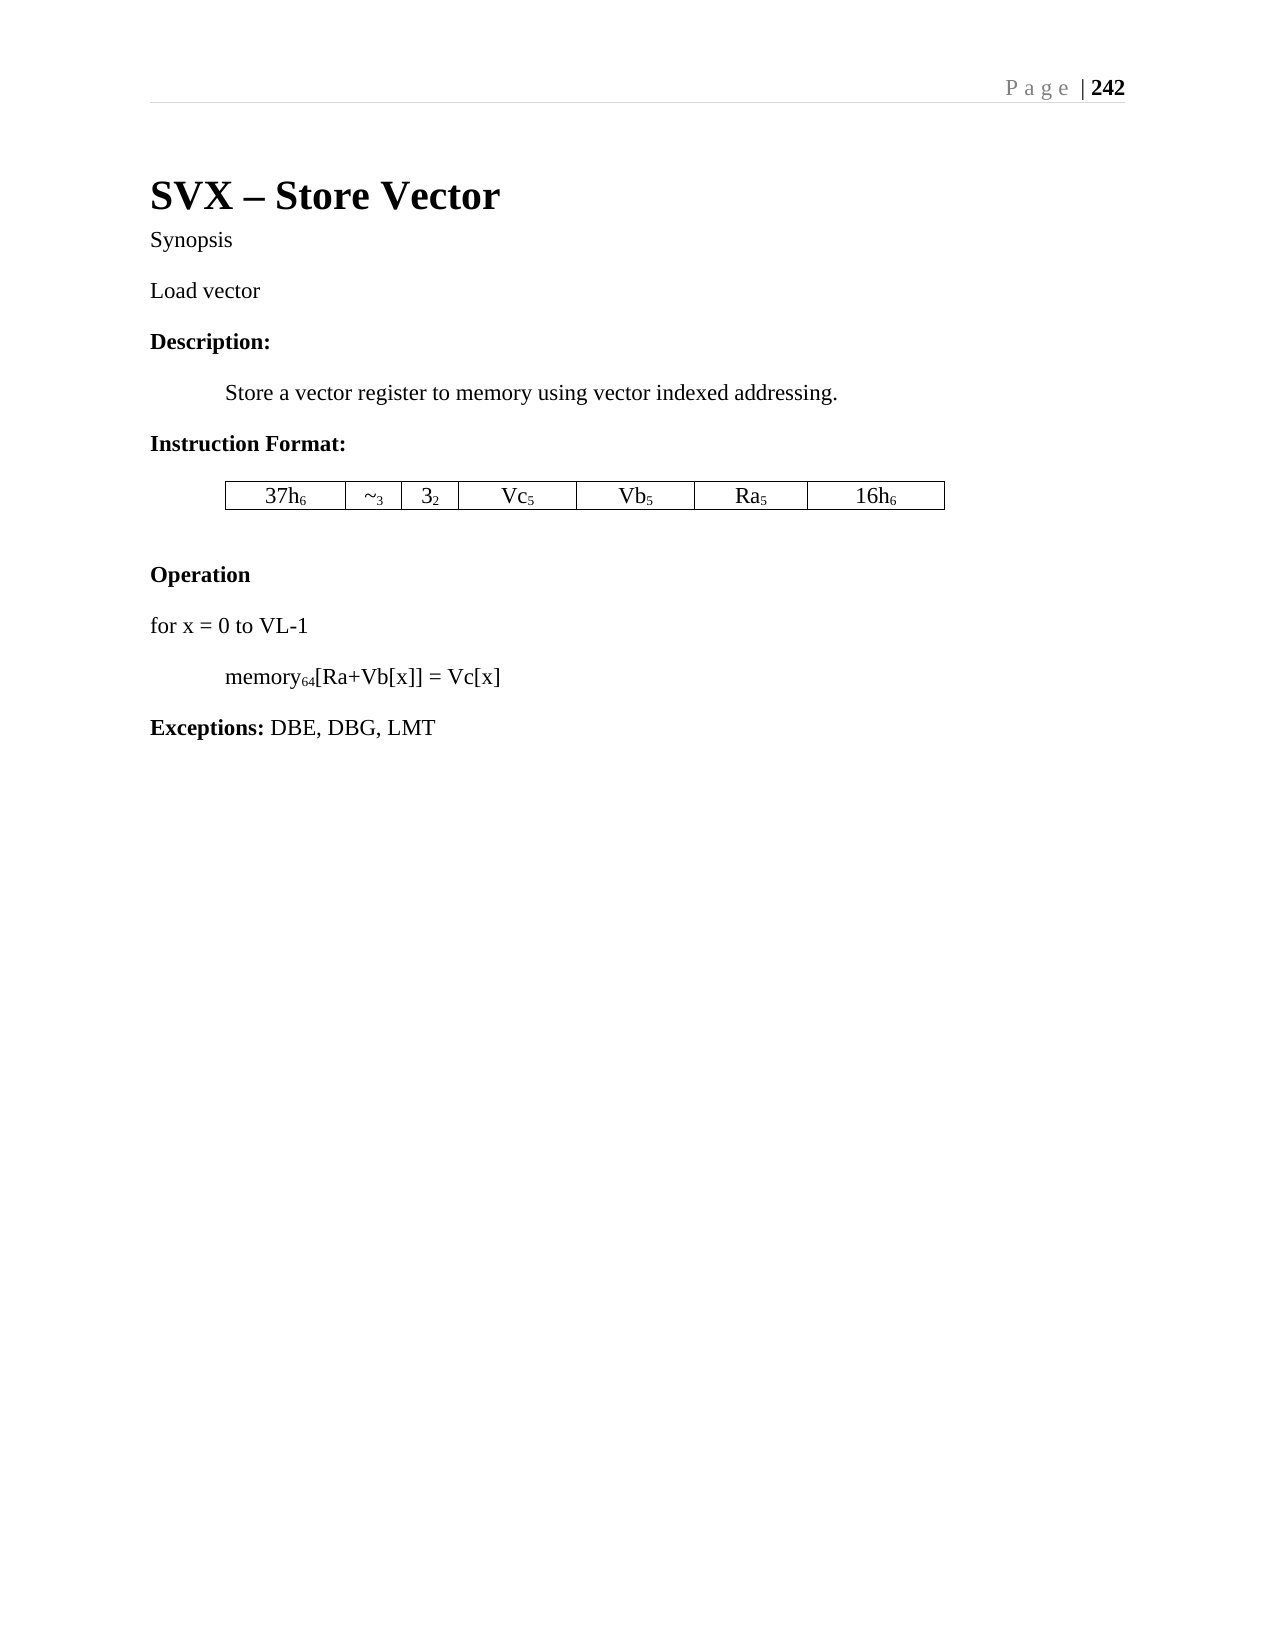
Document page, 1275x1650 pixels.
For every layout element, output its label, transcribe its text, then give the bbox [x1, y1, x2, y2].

text Load vector [150, 277, 1125, 303]
subtitle SVX – Store Vector [150, 171, 1125, 219]
text for x = 0 to VL-1 [150, 612, 1125, 638]
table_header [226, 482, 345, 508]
text Synopsis [150, 226, 1125, 252]
text Operation [150, 561, 1125, 587]
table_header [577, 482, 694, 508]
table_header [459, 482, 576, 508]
text Exceptions: DBE, DBG, LMT [150, 714, 1125, 740]
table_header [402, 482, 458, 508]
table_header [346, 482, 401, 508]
text Instruction Format: [150, 430, 1125, 456]
text memory64[Ra+Vb[x]] = Vc[x] [225, 663, 1125, 689]
text Store a vector register to memory using vector indexed addressing. [225, 379, 1125, 405]
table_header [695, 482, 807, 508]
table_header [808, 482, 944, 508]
text Description: [150, 328, 1125, 354]
